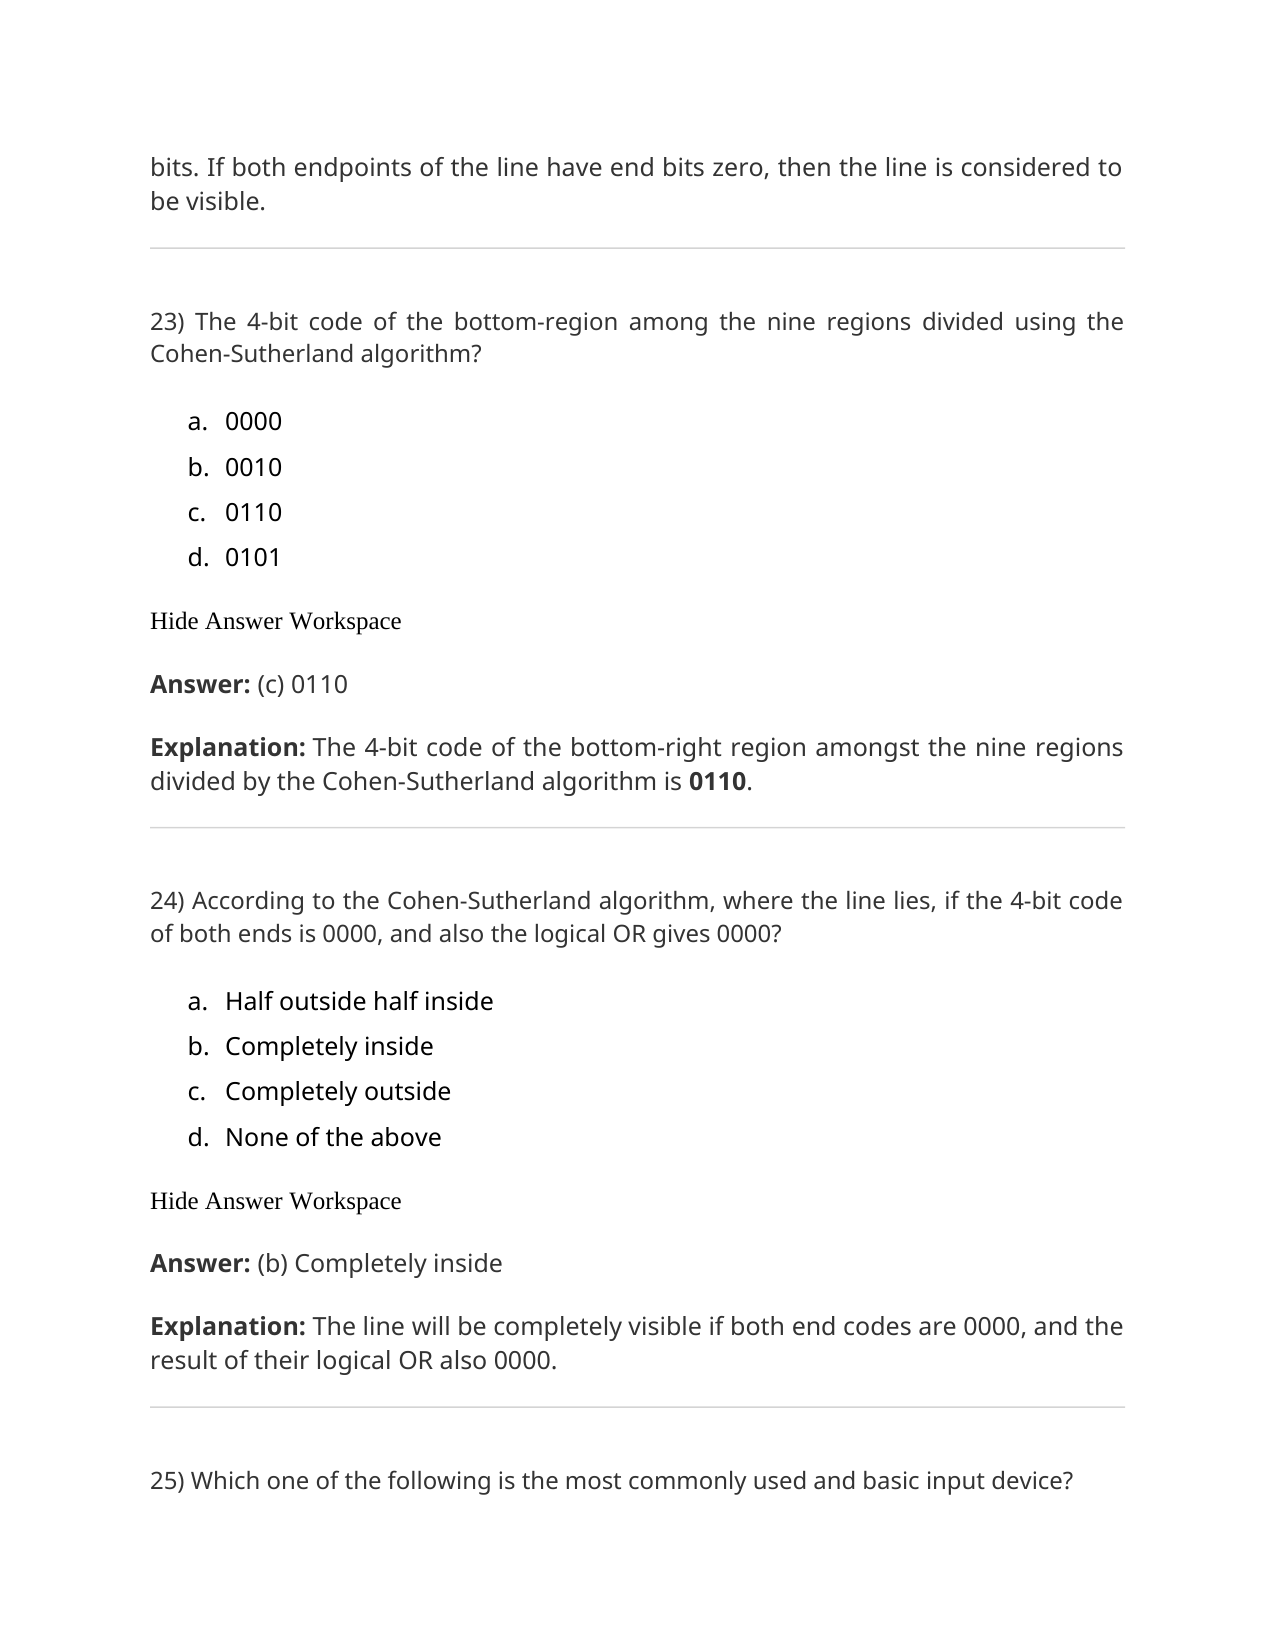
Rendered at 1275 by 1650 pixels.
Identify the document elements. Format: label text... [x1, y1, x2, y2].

list 0110 [187, 489, 1125, 528]
list 0101 [187, 535, 1125, 574]
text Hide Answer Workspace [150, 1182, 1125, 1217]
list Completely inside [187, 1024, 1125, 1063]
list 0000 [187, 399, 1125, 438]
text Explanation: The line will be completely visible if both end codes are 0000, and the result of their logical OR also 0000. [150, 1309, 1125, 1377]
text Hide Answer Workspace [289, 603, 1125, 637]
text Answer: (b) Completely inside [150, 1246, 1125, 1280]
text 23) The 4-bit code of the bottom-region among the nine regions divided using the Cohen-Sutherland algorithm? [150, 304, 1125, 370]
text 25) Which one of the following is the most commonly used and basic input device? [150, 1463, 1125, 1496]
list Half outside half inside [187, 978, 1125, 1017]
text Explanation: The 4-bit code of the bottom-right region amongst the nine regions divided by the Cohen-Sutherland algorithm is 0110. [150, 729, 1125, 798]
text 24) According to the Cohen-Sutherland algorithm, where the line lies, if the 4-bit code of both ends is 0000, and also the logical OR gives 0000? [150, 884, 1125, 949]
text Answer: (c) 0110 [150, 666, 1125, 700]
list 0010 [187, 444, 1125, 483]
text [150, 150, 1125, 218]
list None of the above [187, 1114, 1125, 1153]
text Hide Answer Workspace [150, 603, 283, 637]
list Completely outside [187, 1069, 1125, 1108]
